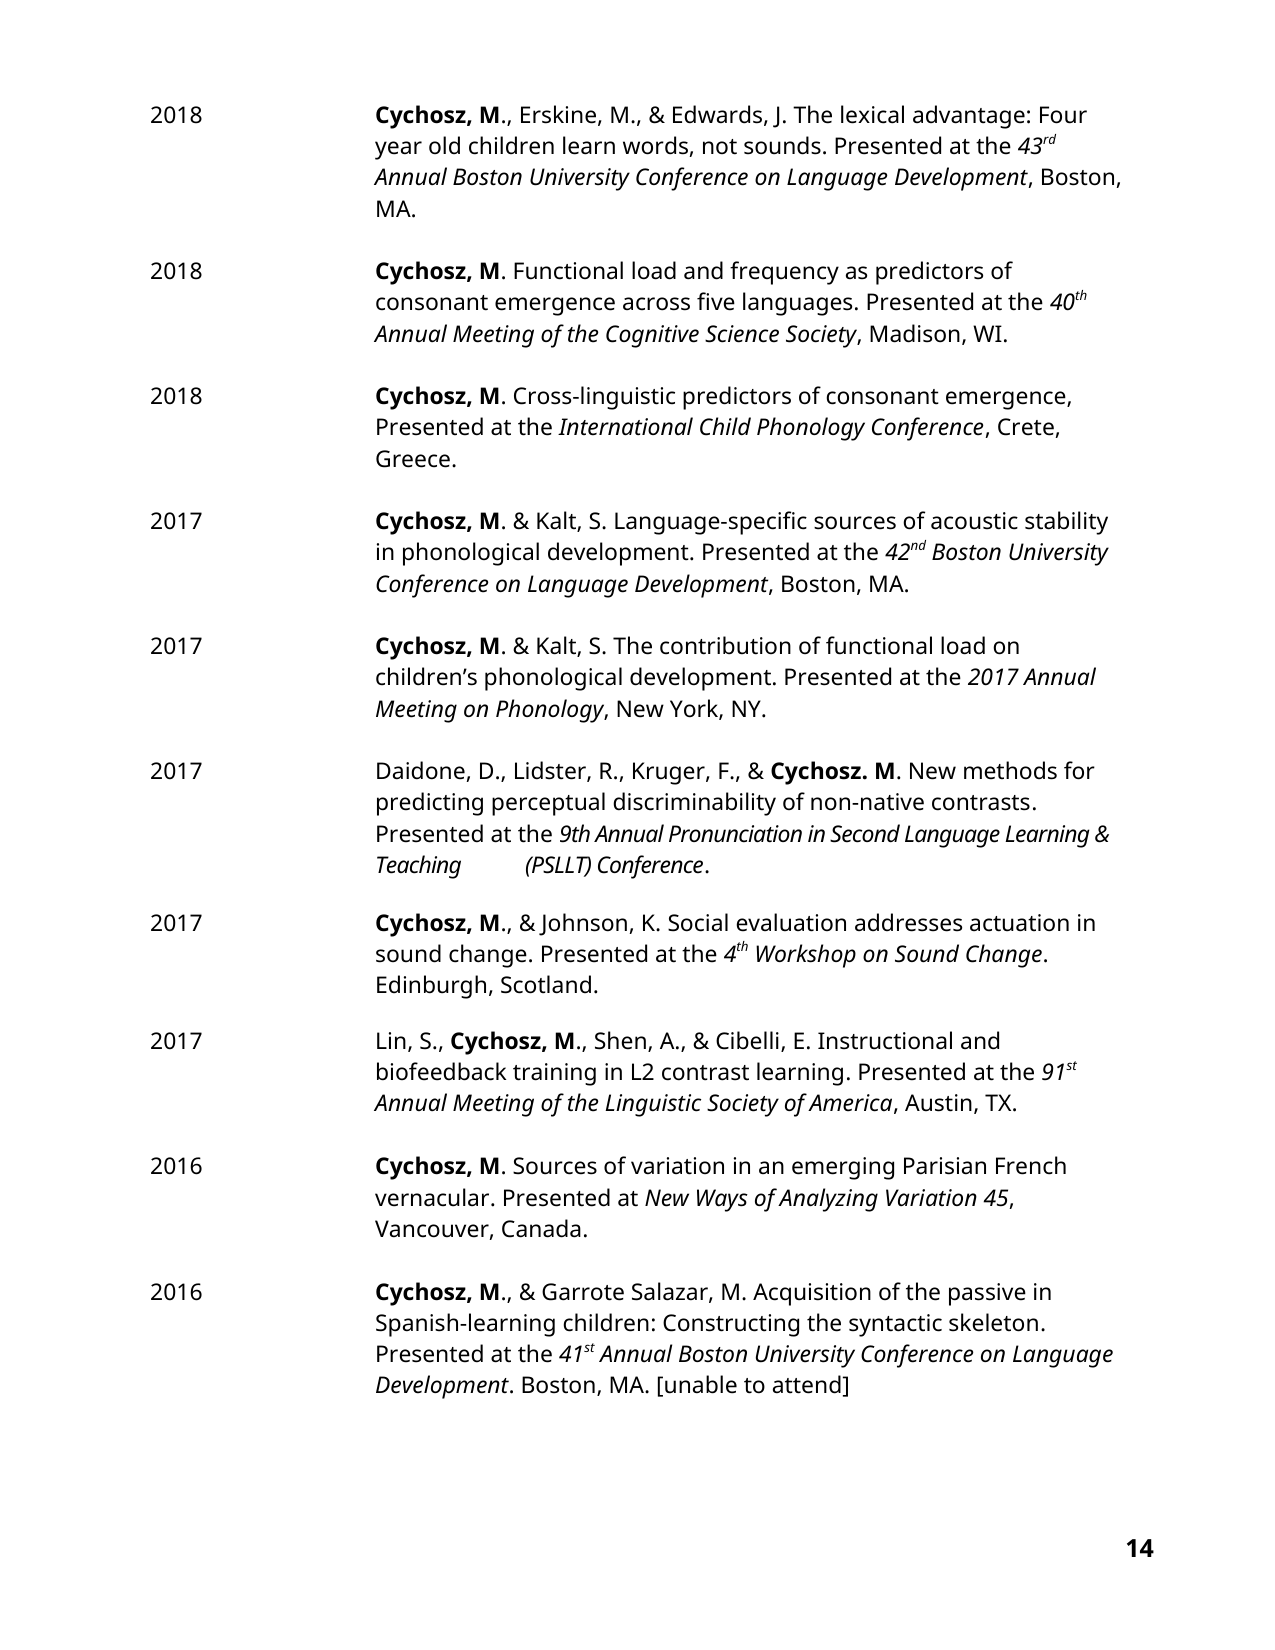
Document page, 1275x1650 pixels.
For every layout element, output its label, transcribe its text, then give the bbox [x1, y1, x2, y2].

text 2017 Cychosz, M. & Kalt, S. Language-specific sources of acoustic stability in phonological development. Presented at the 42nd Boston University Conference on Language Development, Boston, MA. [150, 505, 1125, 599]
text 2018 Cychosz, M. Cross-linguistic predictors of consonant emergence, Presented at the International Child Phonology Conference, Crete, Greece. [150, 380, 1125, 474]
text 2017 Daidone, D., Lidster, R., Kruger, F., & Cychosz. M. New methods for predicting perceptual discriminability of non-native contrasts. Presented at the 9th Annual Pronunciation in Second Language Learning & Teaching (PSLLT) Conference. [150, 755, 1125, 880]
text 2018 Cychosz, M. Functional load and frequency as predictors of consonant emergence across five languages. Presented at the 40th Annual Meeting of the Cognitive Science Society, Madison, WI. [150, 255, 1125, 349]
text 2016 Cychosz, M. Sources of variation in an emerging Parisian French vernacular. Presented at New Ways of Analyzing Variation 45, Vancouver, Canada. [150, 1150, 1125, 1244]
text 2017 Lin, S., Cychosz, M., Shen, A., & Cibelli, E. Instructional and biofeedback training in L2 contrast learning. Presented at the 91st Annual Meeting of the Linguistic Society of America, Austin, TX. [150, 1025, 1125, 1118]
text 2017 Cychosz, M., & Johnson, K. Social evaluation addresses actuation in sound change. Presented at the 4th Workshop on Sound Change. Edinburgh, Scotland. [150, 907, 1125, 1000]
text 2017 Cychosz, M. & Kalt, S. The contribution of functional load on children’s phonological development. Presented at the 2017 Annual Meeting on Phonology, New York, NY. [150, 630, 1125, 724]
text 2018 Cychosz, M., Erskine, M., & Edwards, J. The lexical advantage: Four year old children learn words, not sounds. Presented at the 43rd Annual Boston University Conference on Language Development, Boston, MA. [150, 99, 1125, 224]
